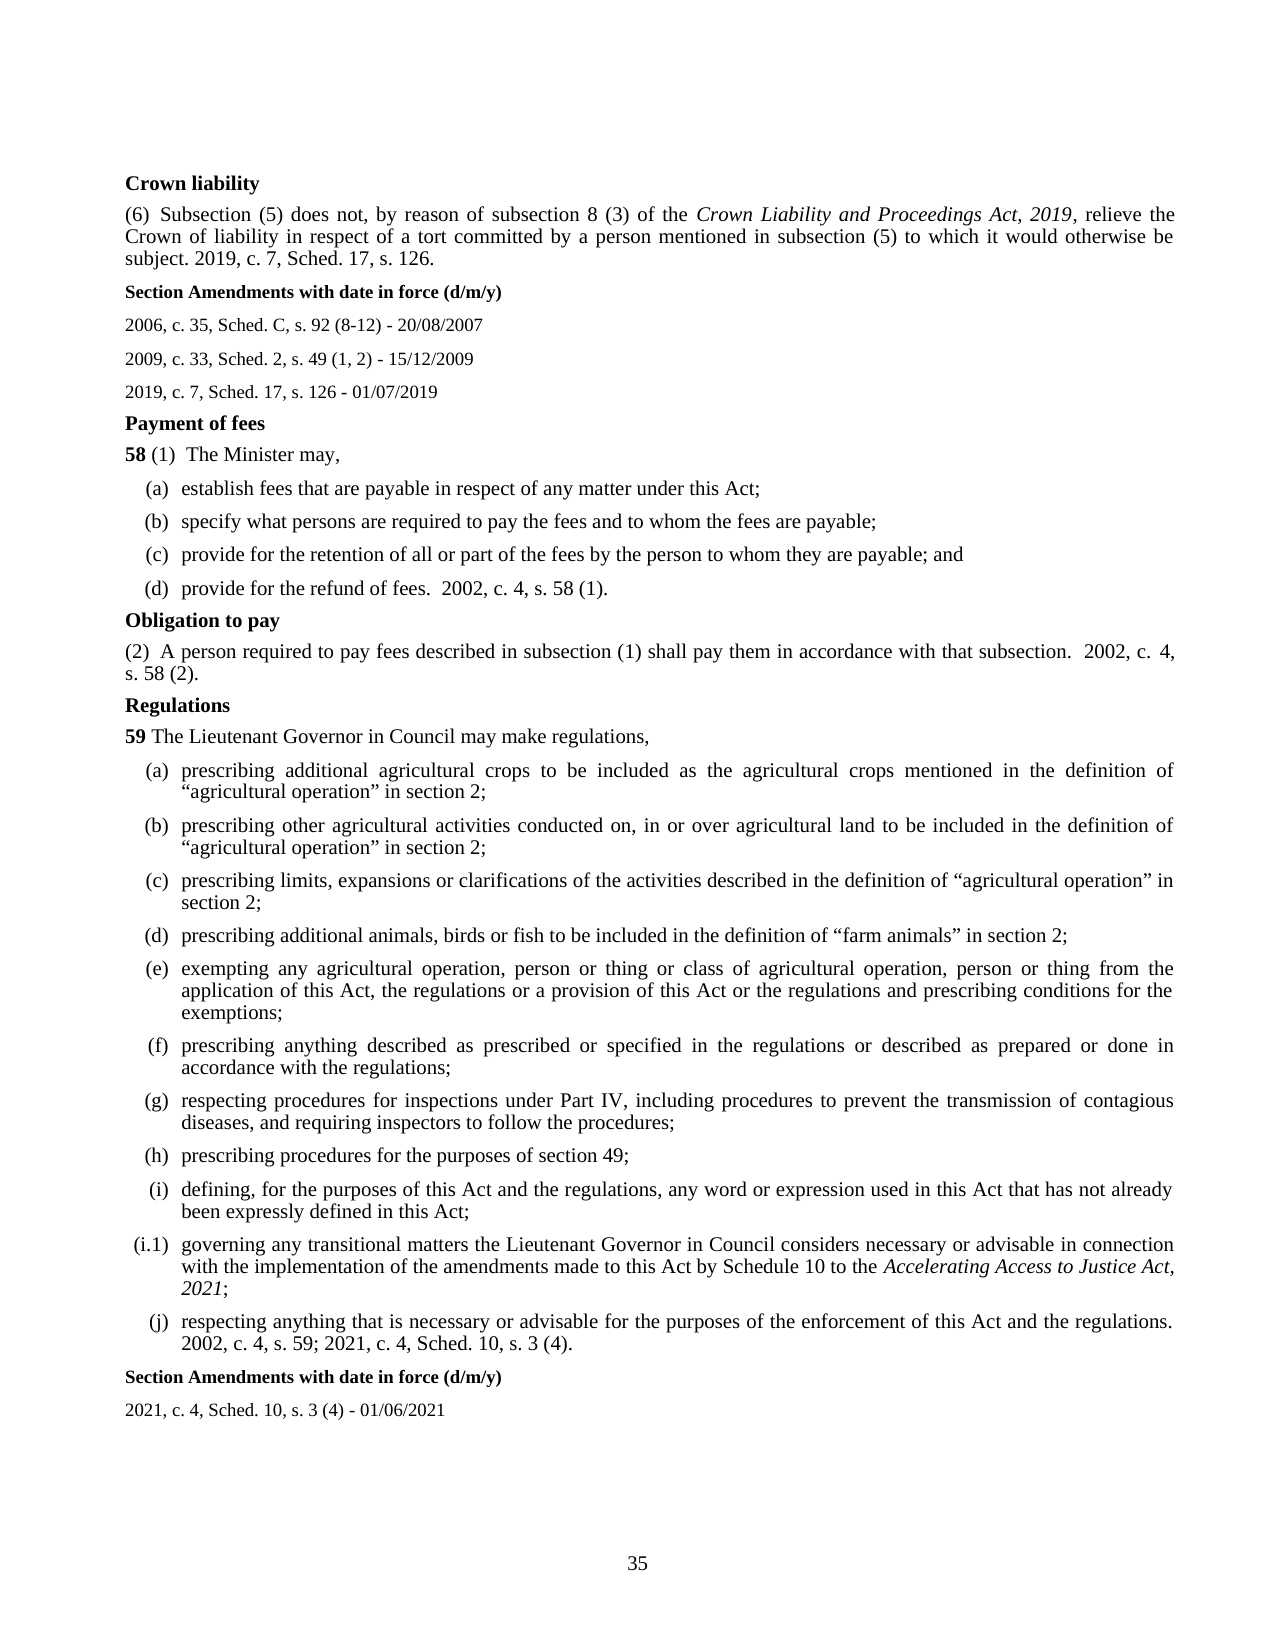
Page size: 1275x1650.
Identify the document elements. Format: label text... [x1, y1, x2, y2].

text (b) specify what persons are required to pay the fees and to whom the fees are payable; [125, 511, 1175, 533]
text Obligation to pay [125, 612, 1175, 631]
text Section Amendments with date in force (d/m/y) [125, 281, 1175, 303]
text Section Amendments with date in force (d/m/y) [125, 1366, 1175, 1388]
text 2021, c. 4, Sched. 10, s. 3 (4) - 01/06/2021 [125, 1399, 1175, 1421]
text (j) respecting anything that is necessary or advisable for the purposes of the enforcement of this Act and the regulations. 2002, c. 4, s. 59; 2021, c. 4, Sched. 10, s. 3 (4). [125, 1311, 1175, 1354]
text (b) prescribing other agricultural activities conducted on, in or over agricultural land to be included in the definition of “agricultural operation” in section 2; [125, 815, 1175, 858]
text (f) prescribing anything described as prescribed or specified in the regulations or described as prepared or done in accordance with the regulations; [125, 1035, 1175, 1079]
text (c) prescribing limits, expansions or clarifications of the activities described in the definition of “agricultural operation” in section 2; [125, 870, 1175, 913]
text Regulations [125, 697, 1175, 716]
text Crown liability [125, 175, 1175, 194]
text (a) establish fees that are payable in respect of any matter under this Act; [125, 478, 1175, 499]
text 2009, c. 33, Sched. 2, s. 49 (1, 2) - 15/12/2009 [125, 348, 1175, 369]
text (i) defining, for the purposes of this Act and the regulations, any word or expression used in this Act that has not already been expressly defined in this Act; [125, 1179, 1175, 1222]
text (e) exempting any agricultural operation, person or thing or class of agricultural operation, person or thing from the application of this Act, the regulations or a provision of this Act or the regulations and prescribing conditions for the exemptions; [125, 958, 1175, 1024]
text (g) respecting procedures for inspections under Part IV, including procedures to prevent the transmission of contagious diseases, and requiring inspectors to follow the procedures; [125, 1090, 1175, 1134]
text (6) Subsection (5) does not, by reason of subsection 8 (3) of the Crown Liability and Proceedings Act, 2019, relieve the Crown of liability in respect of a tort committed by a person mentioned in subsection (5) to which it would otherwise be subject. 2019, c. 7, Sched. 17, s. 126. [125, 204, 1175, 269]
text (h) prescribing procedures for the purposes of section 49; [125, 1146, 1175, 1167]
text Payment of fees [125, 415, 1175, 434]
text (d) provide for the refund of fees. 2002, c. 4, s. 58 (1). [125, 578, 1175, 599]
text 59 The Lieutenant Governor in Council may make regulations, [125, 726, 1175, 748]
text 2019, c. 7, Sched. 17, s. 126 - 01/07/2019 [125, 381, 1175, 403]
text (d) prescribing additional animals, birds or fish to be included in the definition of “farm animals” in section 2; [125, 925, 1175, 947]
text (c) provide for the retention of all or part of the fees by the person to whom they are payable; and [125, 544, 1175, 566]
text 58 (1) The Minister may, [125, 444, 1175, 466]
text (2) A person required to pay fees described in subsection (1) shall pay them in accordance with that subsection. 2002, c. 4, s. 58 (2). [125, 641, 1175, 685]
text (i.1) governing any transitional matters the Lieutenant Governor in Council considers necessary or advisable in connection with the implementation of the amendments made to this Act by Schedule 10 to the Accelerating Access to Justice Act, 2021; [125, 1234, 1175, 1299]
text (a) prescribing additional agricultural crops to be included as the agricultural crops mentioned in the definition of “agricultural operation” in section 2; [125, 760, 1175, 803]
text 2006, c. 35, Sched. C, s. 92 (8-12) - 20/08/2007 [125, 314, 1175, 336]
